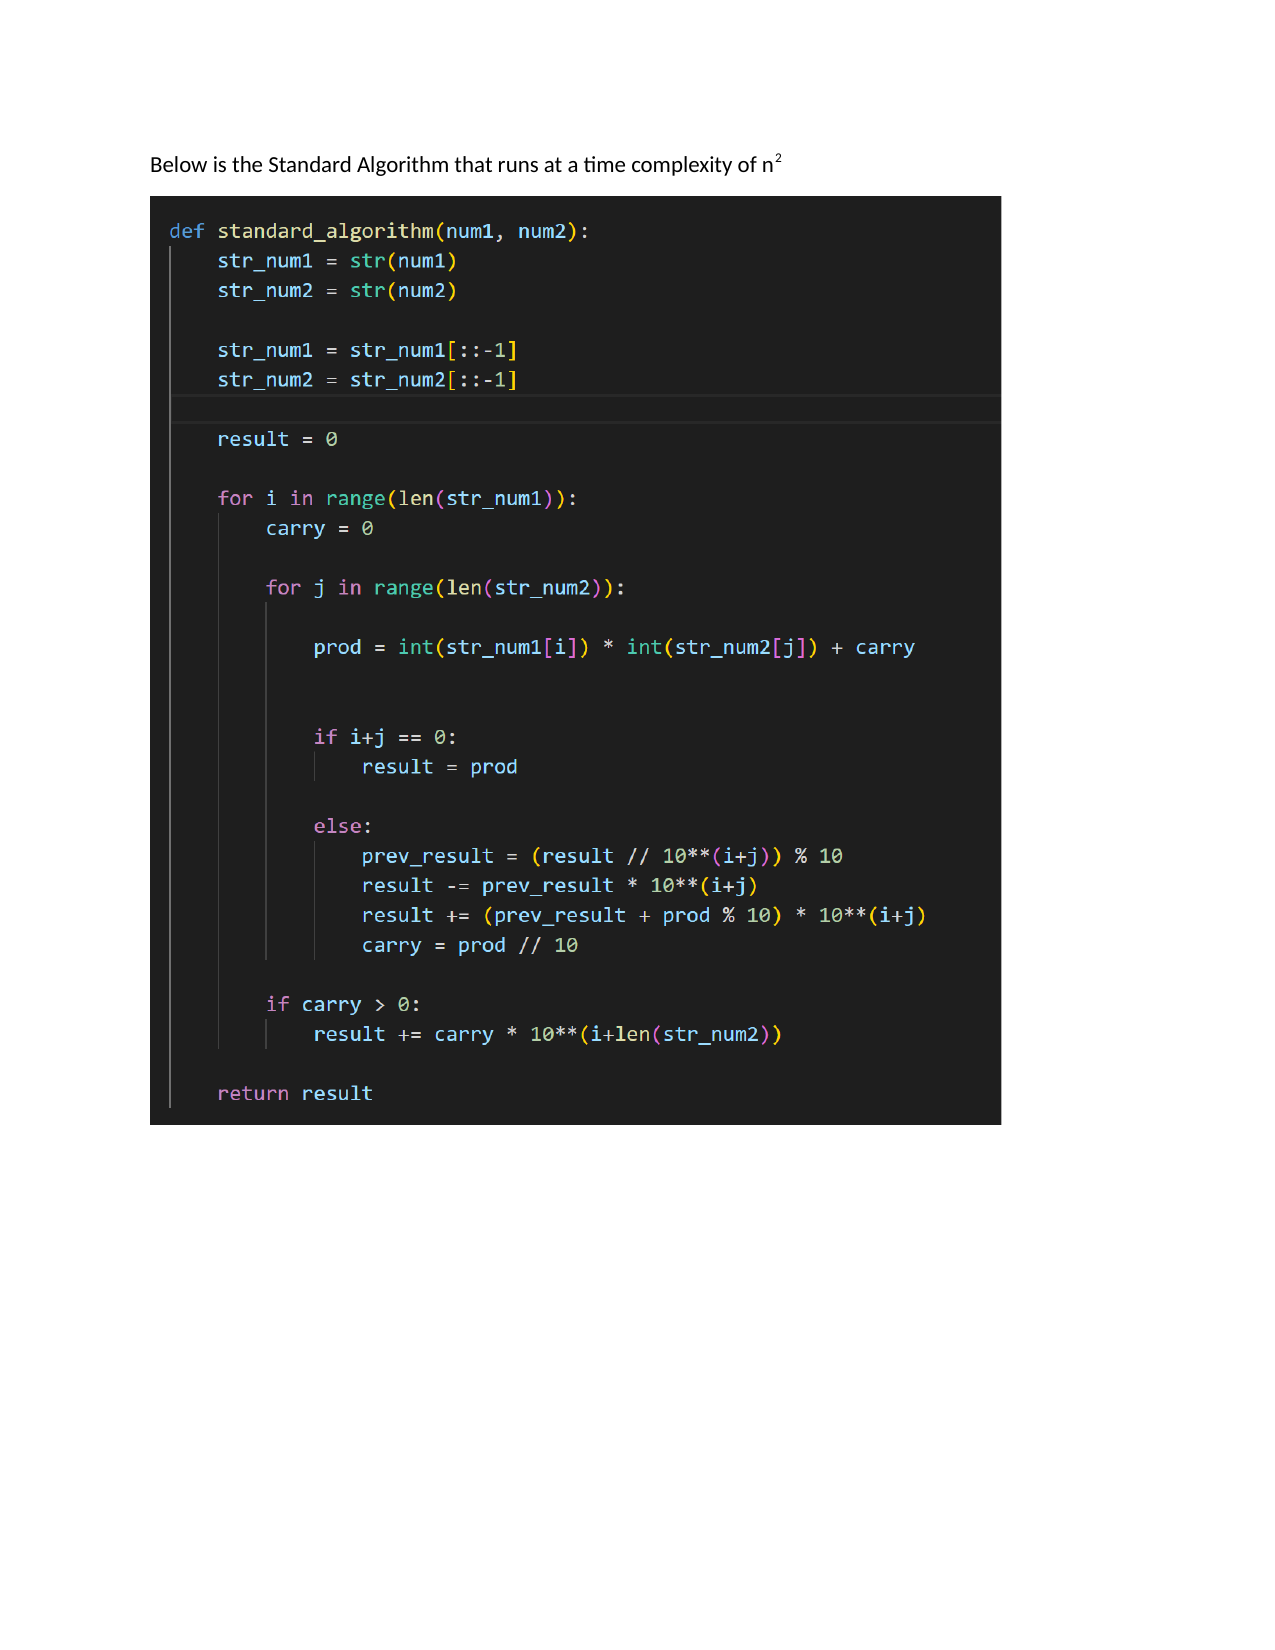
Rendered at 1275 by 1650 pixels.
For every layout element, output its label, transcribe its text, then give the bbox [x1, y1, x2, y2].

text Below is the Standard Algorithm that runs at a time complexity of n2 [150, 150, 1125, 178]
picture [150, 196, 1002, 1125]
